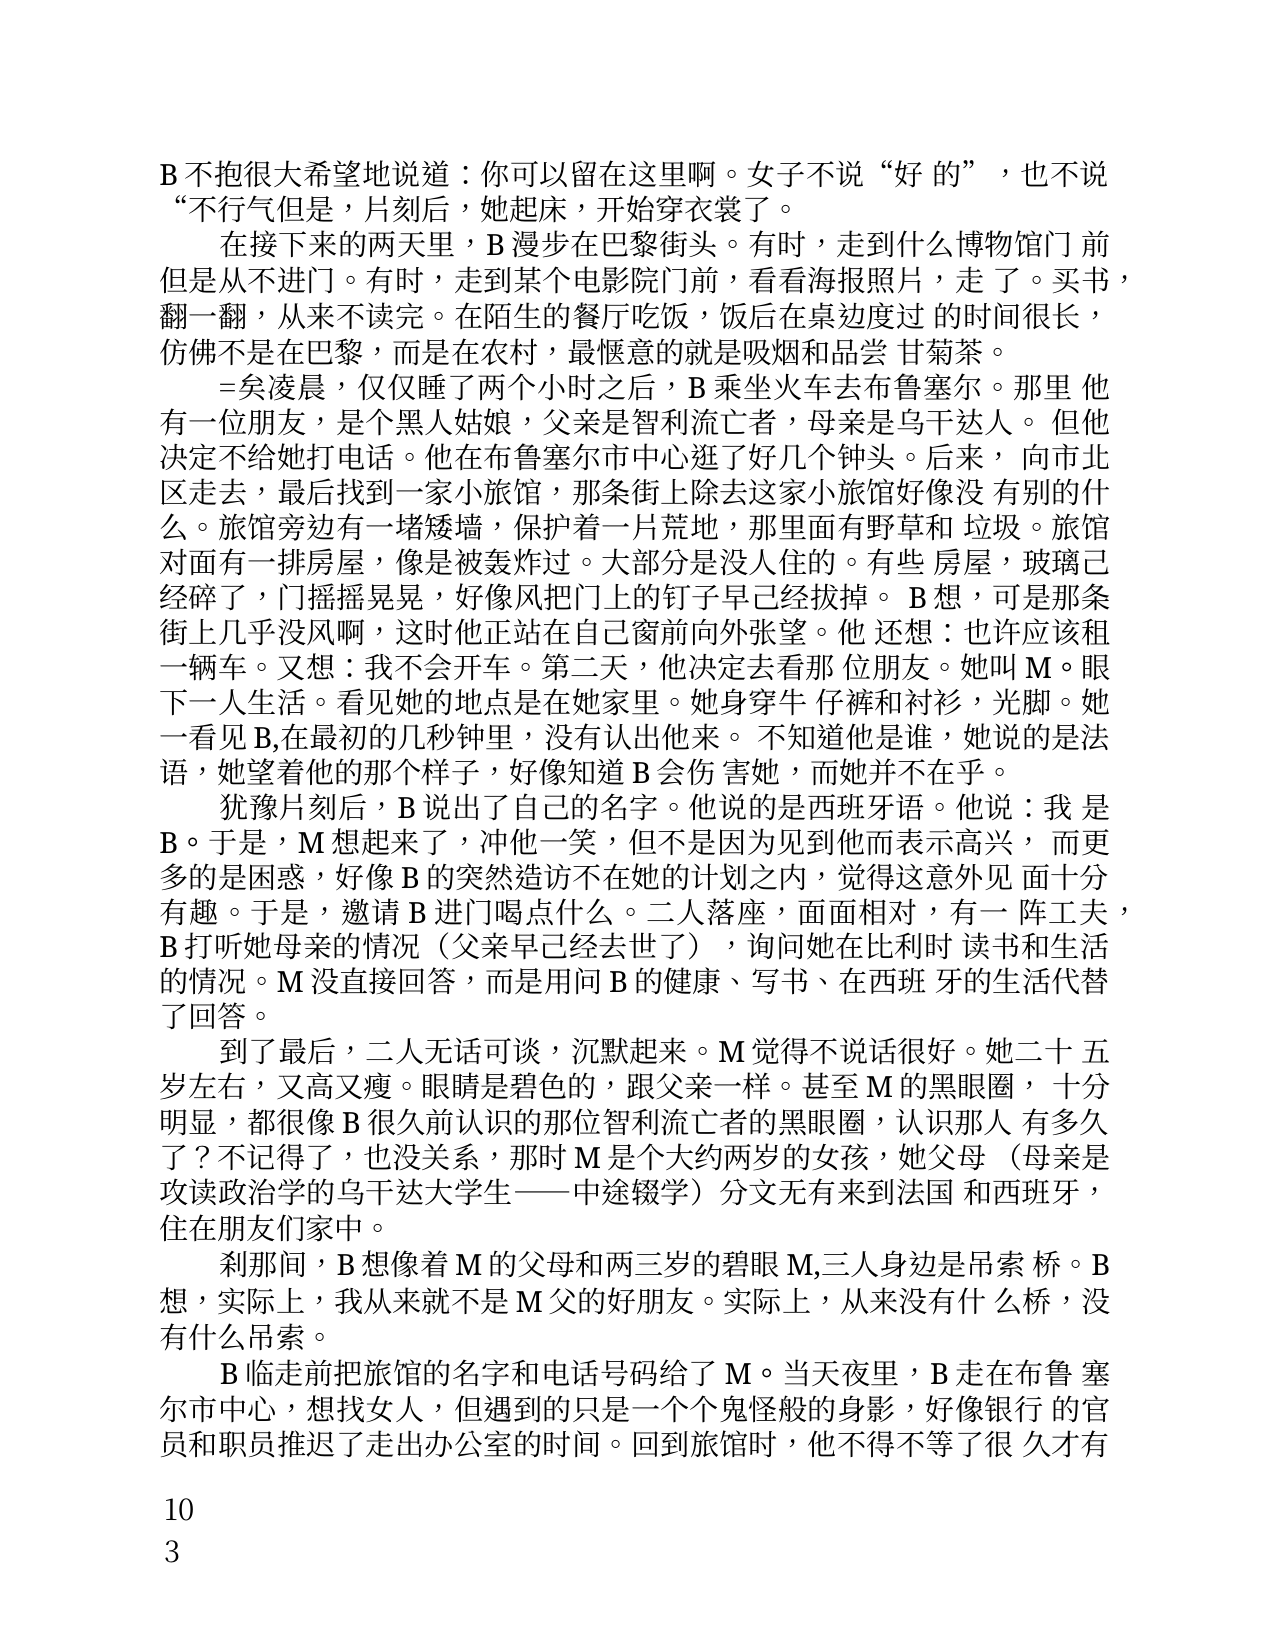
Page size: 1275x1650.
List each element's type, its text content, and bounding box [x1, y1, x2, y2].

text 刹那间，B想像着M的父母和两三岁的碧眼M,三人身边是吊索 桥。B想，实际上，我从来就不是M父的好朋友。实际上，从来没有什 么桥，没有什么吊索。 [159, 1246, 1111, 1356]
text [159, 157, 1111, 227]
text 到了最后，二人无话可谈，沉默起来。M觉得不说话很好。她二十 五岁左右，又高又瘦。眼睛是碧色的，跟父亲一样。甚至M的黑眼圈， 十分明显，都很像B很久前认识的那位智利流亡者的黑眼圈，认识那人 有多久了？不记得了，也没关系，那时M是个大约两岁的女孩，她父母 （母亲是攻读政治学的乌干达大学生——中途辍学）分文无有来到法国 和西班牙，住在朋友们家中。 [159, 1034, 1111, 1246]
text 在接下来的两天里，B漫步在巴黎街头。有时，走到什么博物馆门 前，但是从不进门。有时，走到某个电影院门前，看看海报照片，走 了。买书，翻一翻，从来不读完。在陌生的餐厅吃饭，饭后在桌边度过 的时间很长，仿佛不是在巴黎，而是在农村，最惬意的就是吸烟和品尝 甘菊茶。 [159, 227, 1111, 371]
text 犹豫片刻后，B说出了自己的名字。他说的是西班牙语。他说：我 是B。于是，M想起来了，冲他一笑，但不是因为见到他而表示高兴， 而更多的是困惑，好像B的突然造访不在她的计划之内，觉得这意外见 面十分有趣。于是，邀请B进门喝点什么。二人落座，面面相对，有一 阵工夫，B打听她母亲的情况（父亲早己经去世了），询问她在比利时 读书和生活的情况。M没直接回答，而是用问B的健康、写书、在西班 牙的生活代替了回答。 [159, 791, 1111, 1034]
text =矣凌晨，仅仅睡了两个小时之后，B乘坐火车去布鲁塞尔。那里 他有一位朋友，是个黑人姑娘，父亲是智利流亡者，母亲是乌干达人。 但他决定不给她打电话。他在布鲁塞尔市中心逛了好几个钟头。后来， 向市北区走去，最后找到一家小旅馆，那条街上除去这家小旅馆好像没 有别的什么。旅馆旁边有一堵矮墙，保护着一片荒地，那里面有野草和 垃圾。旅馆对面有一排房屋，像是被轰炸过。大部分是没人住的。有些 房屋，玻璃己经碎了，门摇摇晃晃，好像风把门上的钉子早己经拔掉。 B想，可是那条街上几乎没风啊，这时他正站在自己窗前向外张望。他 还想：也许应该租一辆车。又想：我不会开车。第二天，他决定去看那 位朋友。她叫M。眼下一人生活。看见她的地点是在她家里。她身穿牛 仔裤和衬衫，光脚。她一看见B,在最初的几秒钟里，没有认出他来。 不知道他是谁，她说的是法语，她望着他的那个样子，好像知道B会伤 害她，而她并不在乎。 [159, 371, 1111, 791]
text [159, 1356, 1111, 1463]
